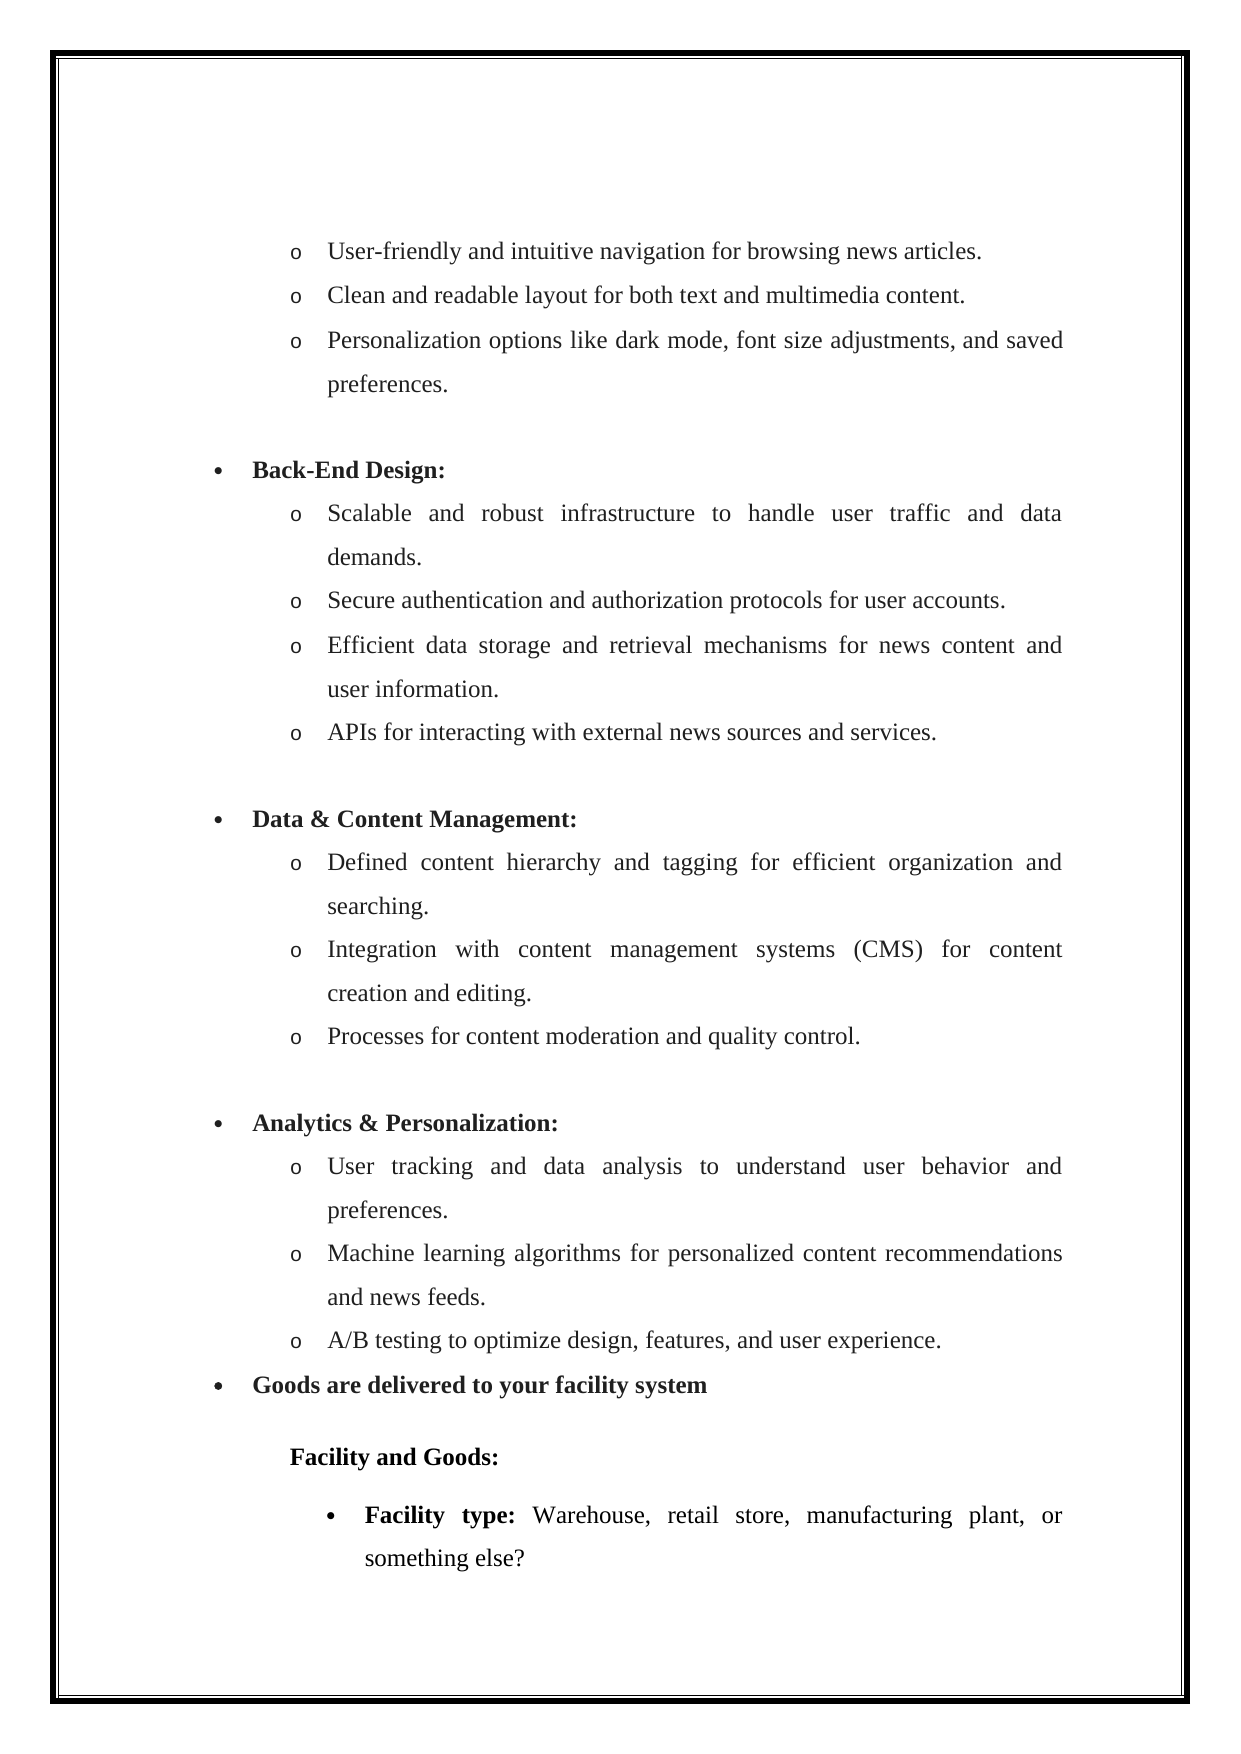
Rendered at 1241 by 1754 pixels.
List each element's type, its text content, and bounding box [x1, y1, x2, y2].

list Secure authentication and authorization protocols for user accounts. [289, 1239, 1063, 1268]
list Data & Content Management: [214, 1457, 1063, 1486]
text While specific designs vary, essential aspects to consider include: [177, 789, 1063, 817]
list Clean and readable layout for both text and multimedia content. [289, 934, 1063, 964]
list Personalization options like dark mode, font size adjustments, and saved preferences. [289, 978, 1063, 1094]
list Scalable and robust infrastructure to handle user traffic and data demands. [289, 1152, 1063, 1224]
picture [345, 236, 895, 625]
list Efficient data storage and retrieval mechanisms for news content and user information. [289, 1283, 1063, 1356]
list APIs for interacting with external news sources and services. [289, 1370, 1063, 1443]
list Defined content hierarchy and tagging for efficient organization and searching. [289, 1501, 1063, 1573]
text Required Design for a Inventory management App: [177, 731, 1063, 759]
list User-friendly and intuitive navigation for browsing news articles. [289, 890, 1063, 919]
list User Interface (UI) Design: [214, 847, 1063, 875]
list Back-End Design: [214, 1109, 1063, 1137]
